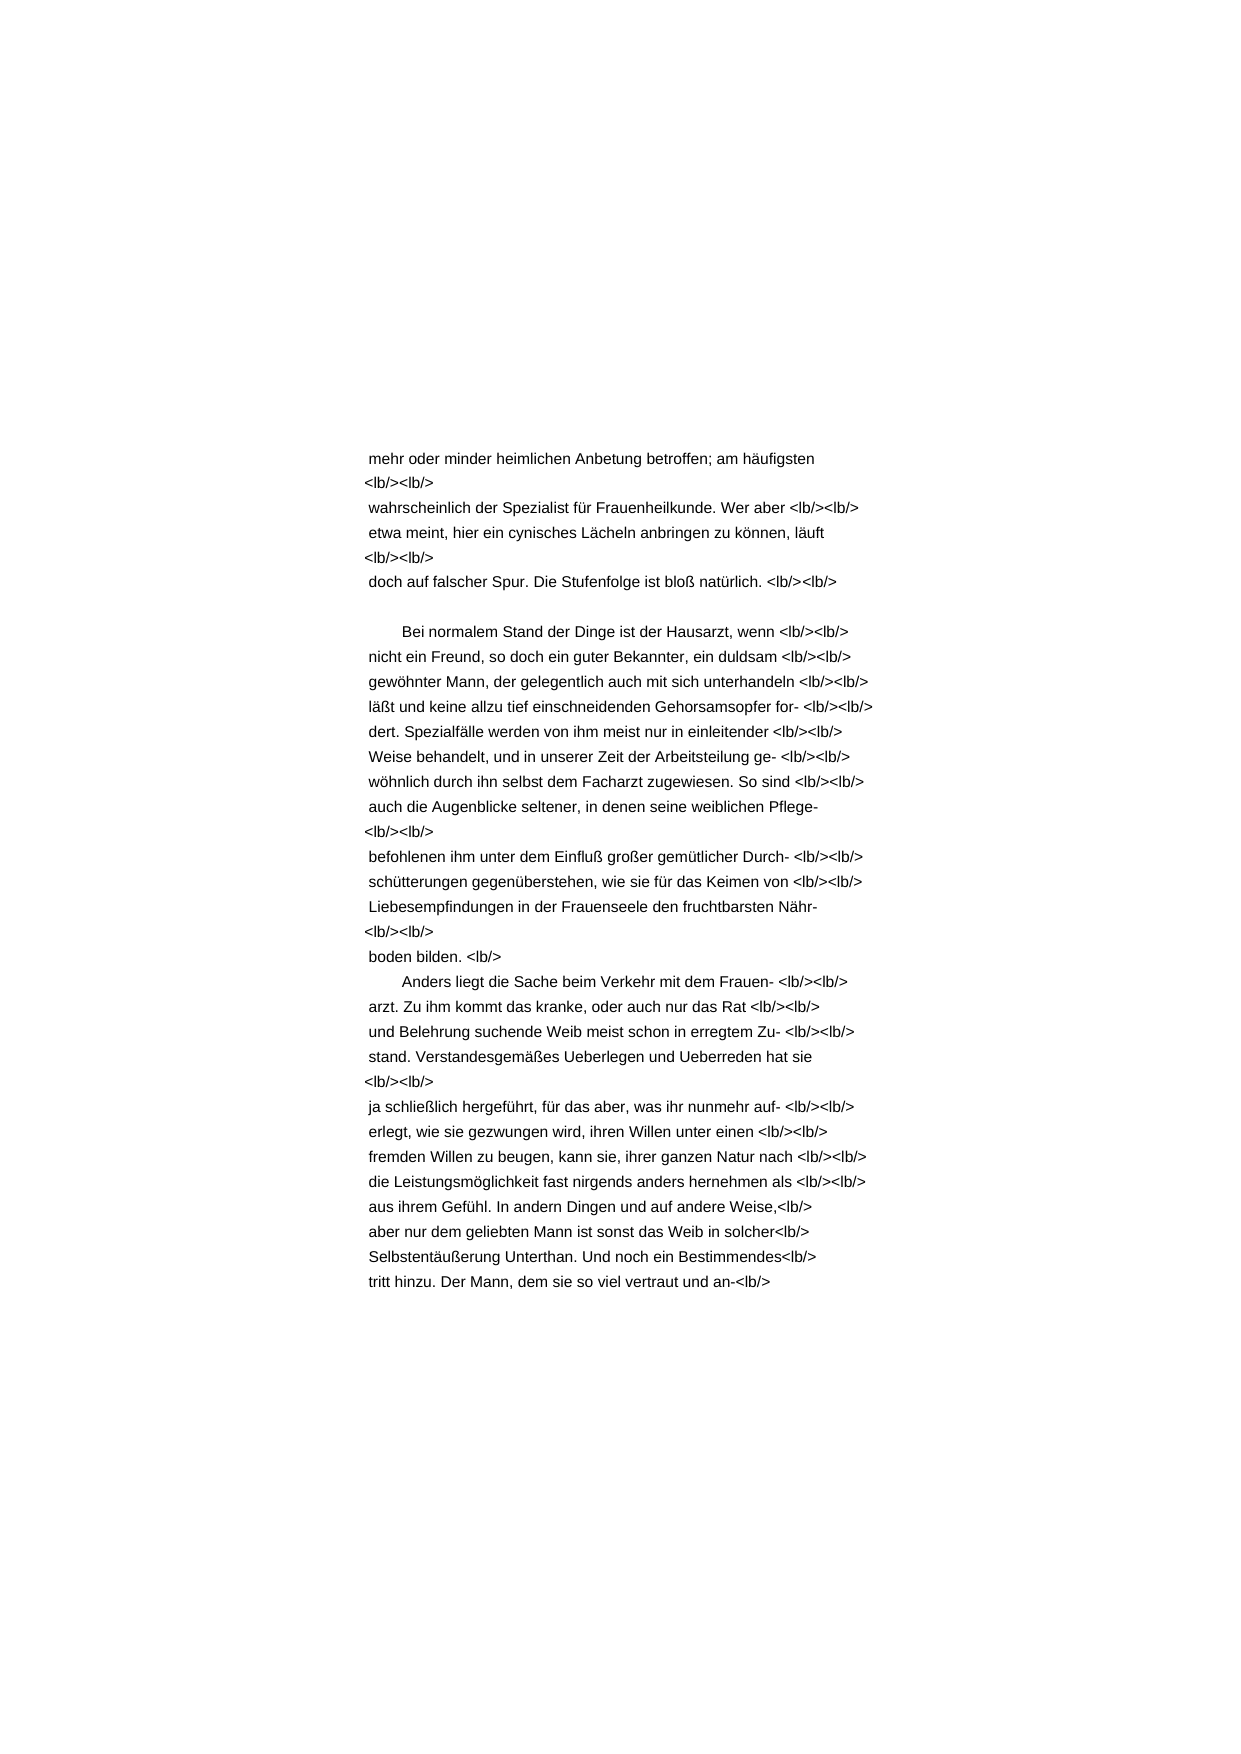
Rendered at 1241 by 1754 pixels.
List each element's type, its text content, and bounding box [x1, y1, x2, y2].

text Bei normalem Stand der Dinge ist der Hausarzt, wenn <lb/><lb/> nicht ein Freund, so doch ein guter Bekannter, ein duldsam <lb/><lb/> gewöhnter Mann, der gelegentlich auch mit sich unterhandeln <lb/><lb/> läßt und keine allzu tief einschneidenden Gehorsamsopfer for- <lb/><lb/> dert. Spezialfälle werden von ihm meist nur in einleitender <lb/><lb/> Weise behandelt, und in unserer Zeit der Arbeitsteilung ge- <lb/><lb/> wöhnlich durch ihn selbst dem Facharzt zugewiesen. So sind <lb/><lb/> auch die Augenblicke seltener, in denen seine weiblichen Pflege- <lb/><lb/> befohlenen ihm unter dem Einfluß großer gemütlicher Durch- <lb/><lb/> schütterungen gegenüberstehen, wie sie für das Keimen von <lb/><lb/> Liebesempfindungen in der Frauenseele den fruchtbarsten Nähr- <lb/><lb/> boden bilden. <lb/> [364, 622, 878, 965]
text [364, 449, 878, 616]
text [364, 972, 878, 1290]
